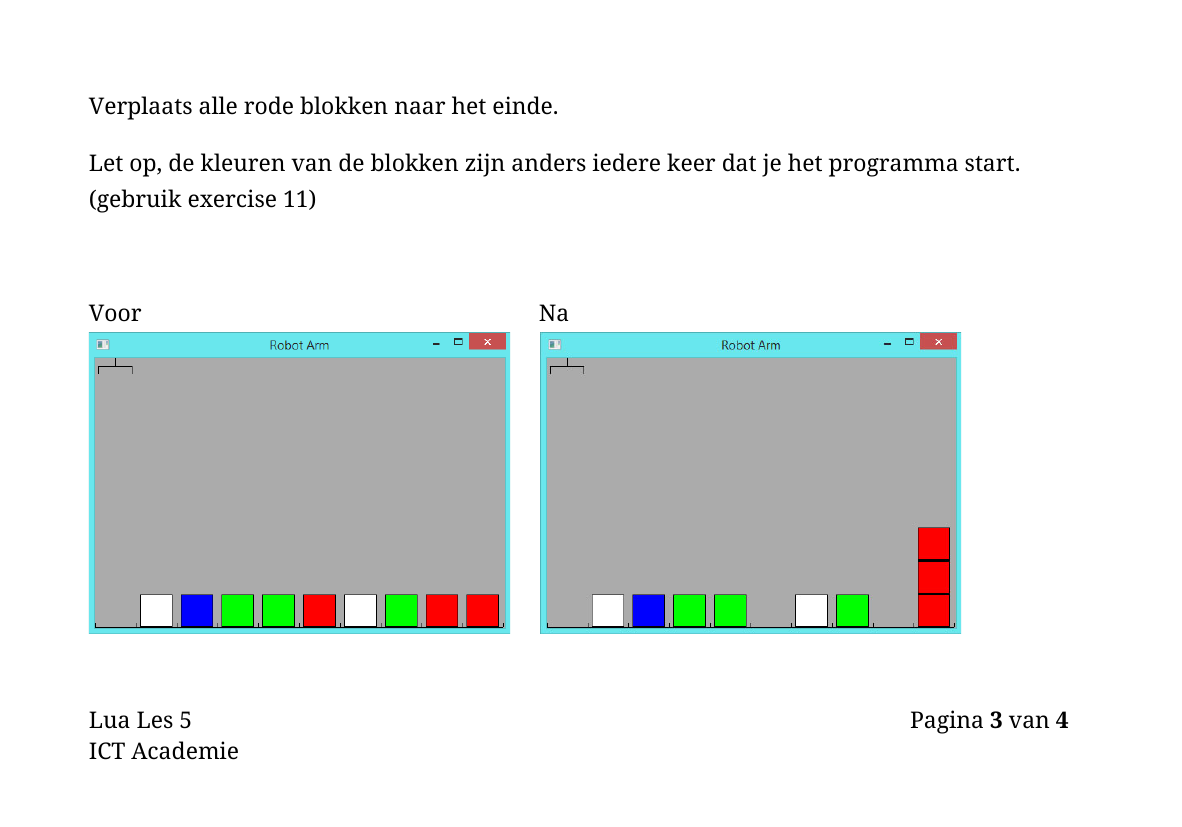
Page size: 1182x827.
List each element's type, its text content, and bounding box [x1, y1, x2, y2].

text Verplaats alle rode blokken naar het einde. [89, 90, 1092, 122]
text Let op, de kleuren van de blokken zijn anders iedere keer dat je het programma start. (gebruik exercise 11) [89, 147, 1092, 214]
picture [540, 332, 962, 634]
picture [88, 332, 511, 634]
